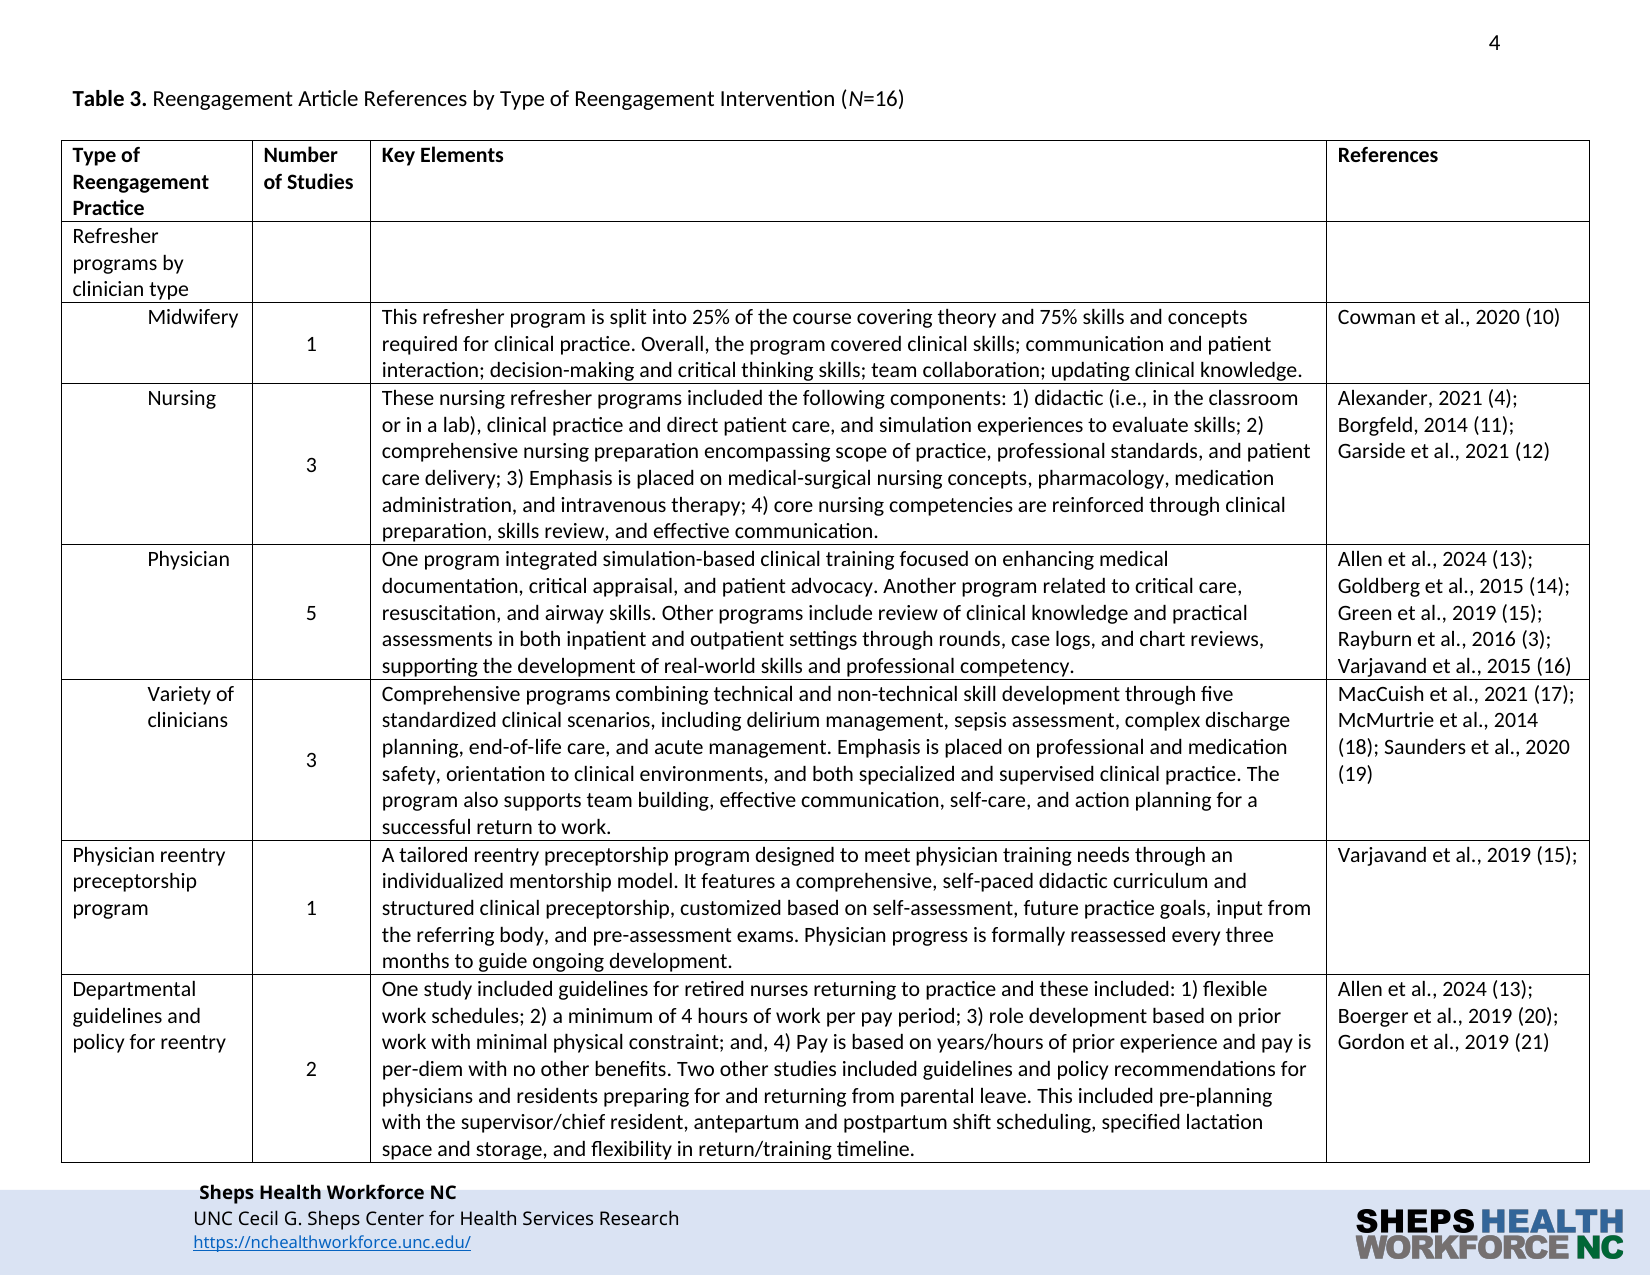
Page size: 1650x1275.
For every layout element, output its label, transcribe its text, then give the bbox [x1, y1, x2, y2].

table_cell One program integrated simulation-based clinical training focused on enhancing medical documentation, critical appraisal, and patient advocacy. Another program related to critical care, resuscitation, and airway skills. Other programs include review of clinical knowledge and practical assessments in both inpatient and outpatient settings through rounds, case logs, and chart reviews, supporting the development of real-world skills and professional competency. [371, 545, 1326, 679]
table_cell MacCuish et al., 2021 (17); McMurtrie et al., 2014 (18); Saunders et al., 2020 (19) [1327, 680, 1589, 840]
table_cell 3 [253, 680, 370, 840]
table_cell Nursing [62, 384, 252, 544]
picture [1355, 1209, 1624, 1259]
table_cell [1327, 222, 1589, 302]
table_cell Refresher programs by clinician type [62, 222, 252, 302]
table_cell 1 [253, 841, 370, 974]
table_cell Type of Reengagement Practice [62, 141, 252, 221]
table_cell Allen et al., 2024 (13); Boerger et al., 2019 (20); Gordon et al., 2019 (21) [1327, 975, 1589, 1162]
table_cell This refresher program is split into 25% of the course covering theory and 75% skills and concepts required for clinical practice. Overall, the program covered clinical skills; communication and patient interaction; decision-making and critical thinking skills; team collaboration; updating clinical knowledge. [371, 303, 1326, 383]
table_cell Midwifery [62, 303, 252, 383]
table_cell Physician [62, 545, 252, 679]
table_cell Physician reentry preceptorship program [62, 841, 252, 974]
table_cell Allen et al., 2024 (13); Goldberg et al., 2015 (14); Green et al., 2019 (15); Rayburn et al., 2016 (3); Varjavand et al., 2015 (16) [1327, 545, 1589, 679]
table_cell 3 [253, 384, 370, 544]
table_cell A tailored reentry preceptorship program designed to meet physician training needs through an individualized mentorship model. It features a comprehensive, self-paced didactic curriculum and structured clinical preceptorship, customized based on self-assessment, future practice goals, input from the referring body, and pre-assessment exams. Physician progress is formally reassessed every three months to guide ongoing development. [371, 841, 1326, 974]
table_cell Cowman et al., 2020 (10) [1327, 303, 1589, 383]
table_cell References [1327, 141, 1589, 221]
table_cell 1 [253, 303, 370, 383]
table_cell Varjavand et al., 2019 (15); [1327, 841, 1589, 974]
table_cell [371, 222, 1326, 302]
table_cell 5 [253, 545, 370, 679]
table_cell [253, 222, 370, 302]
table_cell Comprehensive programs combining technical and non-technical skill development through five standardized clinical scenarios, including delirium management, sepsis assessment, complex discharge planning, end-of-life care, and acute management. Emphasis is placed on professional and medication safety, orientation to clinical environments, and both specialized and supervised clinical practice. The program also supports team building, effective communication, self-care, and action planning for a successful return to work. [371, 680, 1326, 840]
table_cell Departmental guidelines and policy for reentry [62, 975, 252, 1162]
table_header Table 3. Reengagement Article References by Type of Reengagement Intervention (N=16) [61, 84, 1589, 140]
table_cell Alexander, 2021 (4); Borgfeld, 2014 (11); Garside et al., 2021 (12) [1327, 384, 1589, 544]
table_cell One study included guidelines for retired nurses returning to practice and these included: 1) flexible work schedules; 2) a minimum of 4 hours of work per pay period; 3) role development based on prior work with minimal physical constraint; and, 4) Pay is based on years/hours of prior experience and pay is per-diem with no other benefits. Two other studies included guidelines and policy recommendations for physicians and residents preparing for and returning from parental leave. This included pre-planning with the supervisor/chief resident, antepartum and postpartum shift scheduling, specified lactation space and storage, and flexibility in return/training timeline. [371, 975, 1326, 1162]
table_cell Variety of clinicians [62, 680, 252, 840]
table_cell These nursing refresher programs included the following components: 1) didactic (i.e., in the classroom or in a lab), clinical practice and direct patient care, and simulation experiences to evaluate skills; 2) comprehensive nursing preparation encompassing scope of practice, professional standards, and patient care delivery; 3) Emphasis is placed on medical-surgical nursing concepts, pharmacology, medication administration, and intravenous therapy; 4) core nursing competencies are reinforced through clinical preparation, skills review, and effective communication. [371, 384, 1326, 544]
table_cell Number of Studies [253, 141, 370, 221]
table_cell 2 [253, 975, 370, 1162]
table_cell Key Elements [371, 141, 1326, 221]
